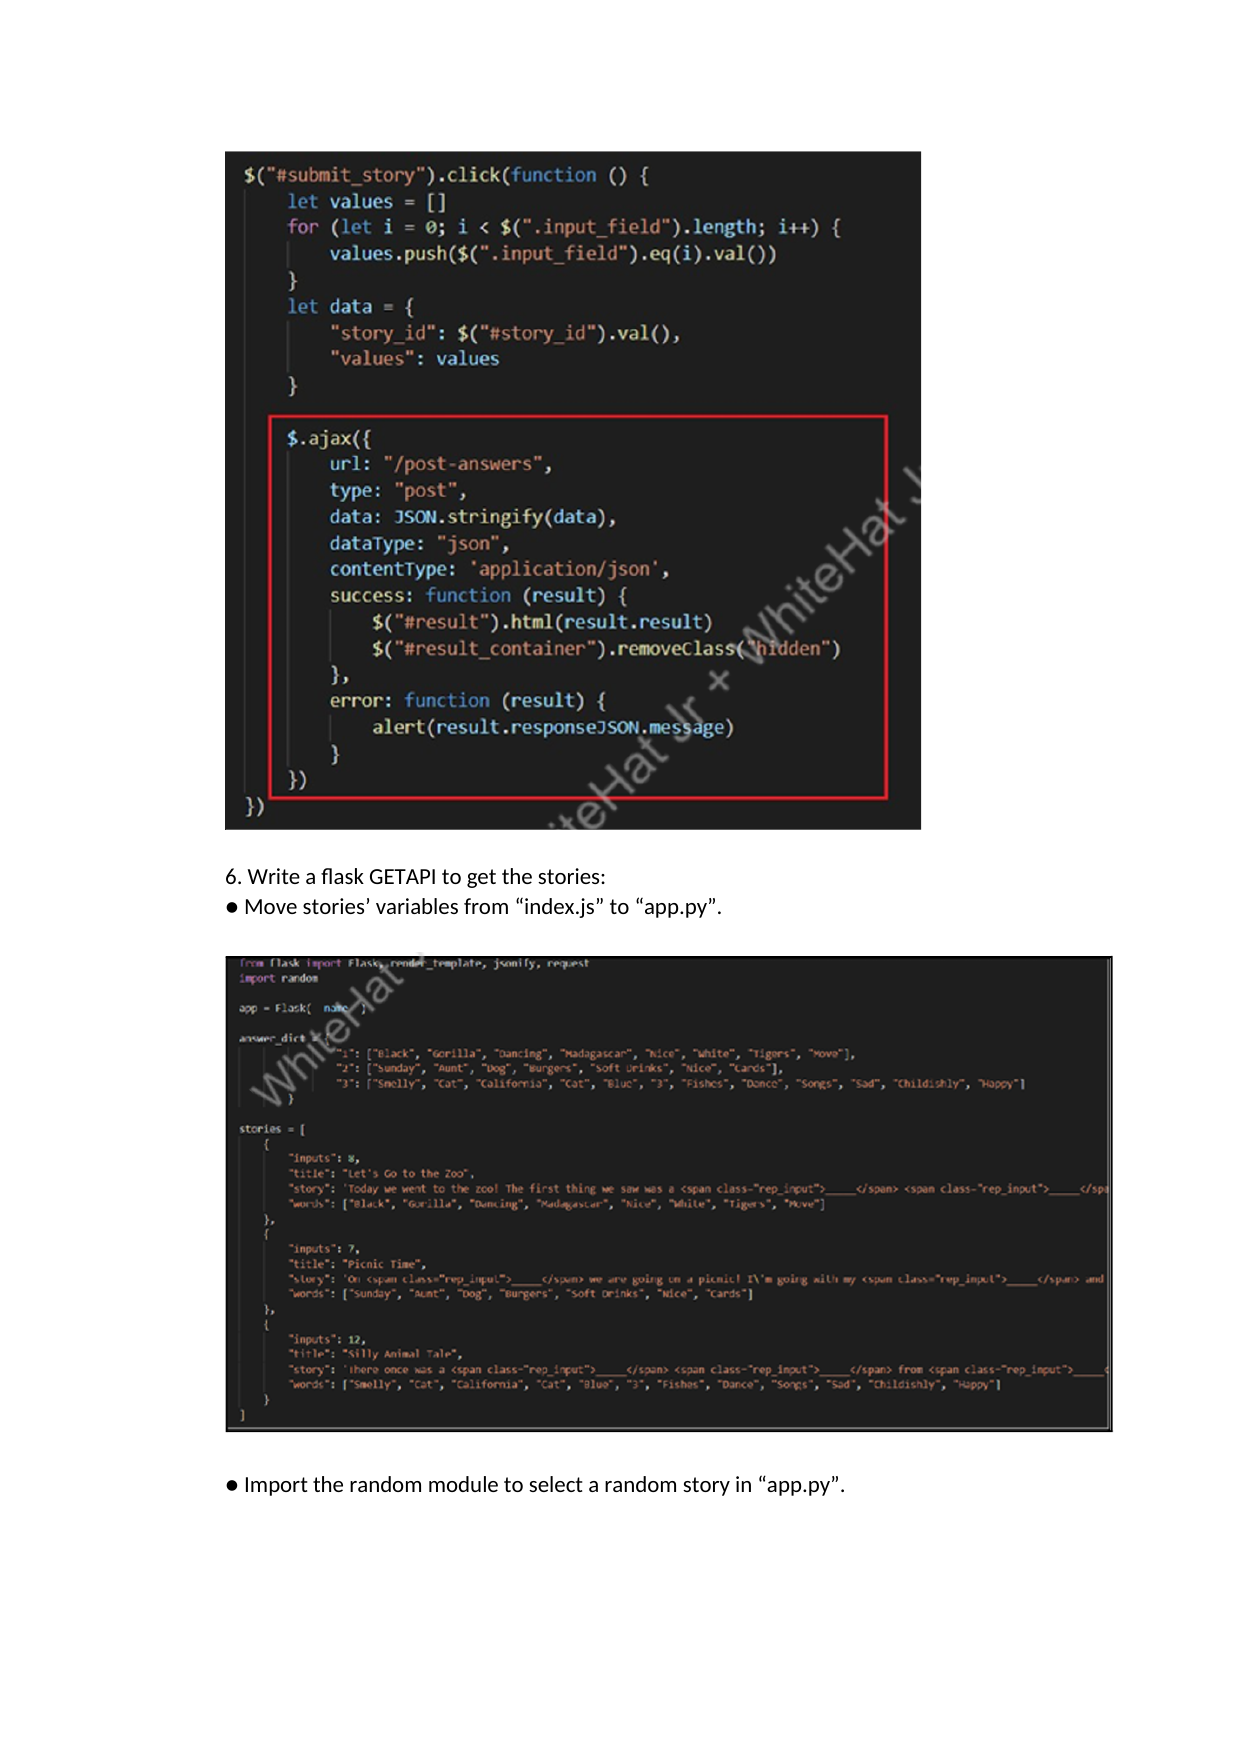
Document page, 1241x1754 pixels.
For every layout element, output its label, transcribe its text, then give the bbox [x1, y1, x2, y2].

list ● Import the random module to select a random story in “app.py”. [225, 1471, 1090, 1499]
picture [225, 150, 922, 830]
list ● Move stories’ variables from “index.js” to “app.py”. [225, 892, 1090, 920]
list 6. Write a flask GETAPI to get the stories: [225, 862, 1090, 890]
picture [225, 952, 1116, 1439]
